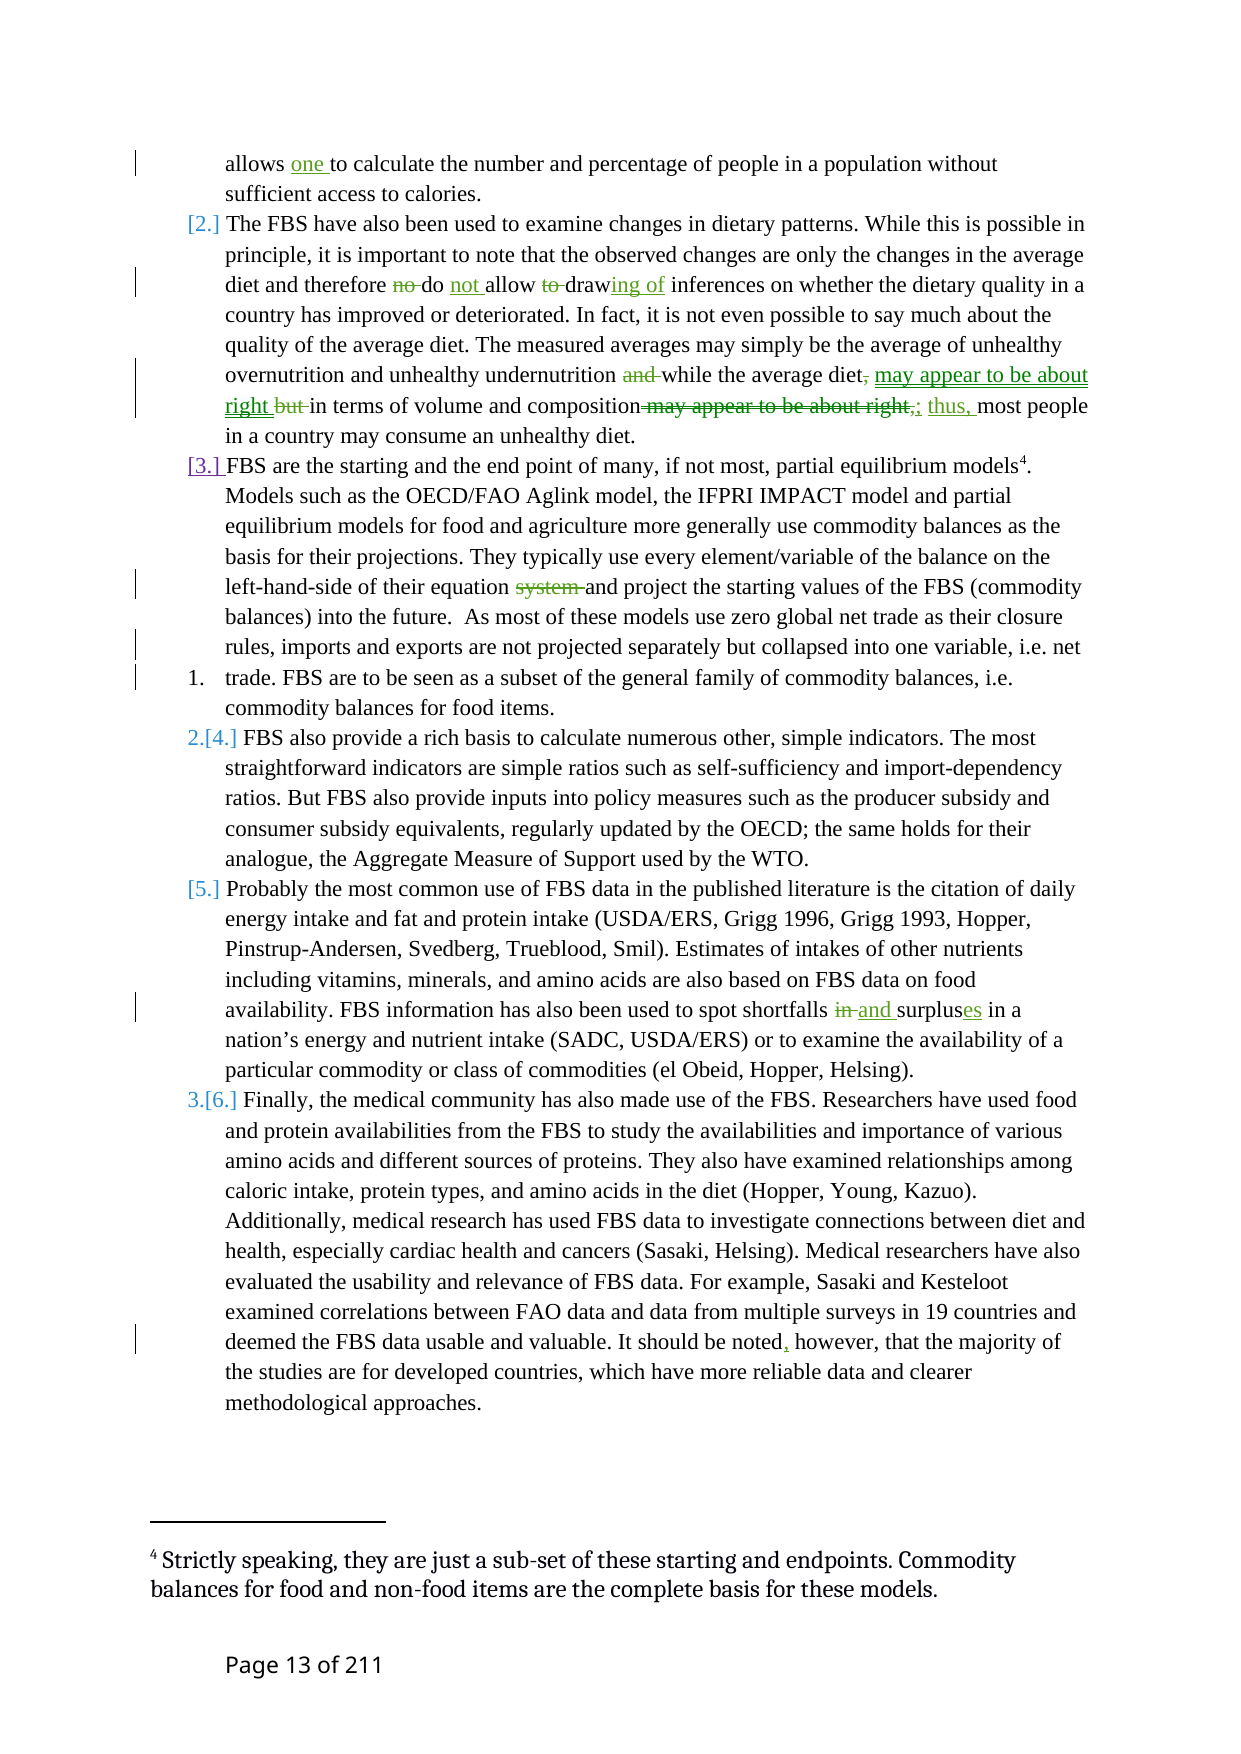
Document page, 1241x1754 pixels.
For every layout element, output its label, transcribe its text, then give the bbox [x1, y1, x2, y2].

list FBS also provide a rich basis to calculate numerous other, simple indicators. The most straightforward indicators are simple ratios such as self-sufficiency and import-dependency ratios. But FBS also provide inputs into policy measures such as the producer subsidy and consumer subsidy equivalents, regularly updated by the OECD; the same holds for their analogue, the Aggregate Measure of Support used by the WTO. [187, 724, 1090, 871]
list Probably the most common use of FBS data in the published literature is the citation of daily energy intake and fat and protein intake (USDA/ERS, Grigg 1996, Grigg 1993, Hopper, Pinstrup-Andersen, Svedberg, Trueblood, Smil). Estimates of intakes of other nutrients including vitamins, minerals, and amino acids are also based on FBS data on food availability. FBS information has also been used to spot shortfalls surplus in a nation’s energy and nutrient intake (SADC, USDA/ERS) or to examine the availability of a particular commodity or class of commodities (el Obeid, Hopper, Helsing). [187, 875, 1090, 1083]
list The FBS have also been used to examine changes in dietary patterns. While this is possible in principle, it is important to note that the observed changes are only the changes in the average diet and therefore do allow draw inferences on whether the dietary quality in a country has improved or deteriorated. In fact, it is not even possible to say much about the quality of the average diet. The measured averages may simply be the average of unhealthy overnutrition and unhealthy undernutrition while the average diet in terms of volume and composition most people in a country may consume an unhealthy diet. [187, 210, 1090, 448]
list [187, 150, 1090, 207]
list trade. FBS are to be seen as a subset of the general family of commodity balances, i.e. commodity balances for food items. [187, 663, 1090, 720]
list Finally, the medical community has also made use of the FBS. Researchers have used food and protein availabilities from the FBS to study the availabilities and importance of various amino acids and different sources of proteins. They also have examined relationships among caloric intake, protein types, and amino acids in the diet (Hopper, Young, Kazuo). Additionally, medical research has used FBS data to investigate connections between diet and health, especially cardiac health and cancers (Sasaki, Helsing). Medical researchers have also evaluated the usability and relevance of FBS data. For example, Sasaki and Kesteloot examined correlations between FAO data and data from multiple surveys in 19 countries and deemed the FBS data usable and valuable. It should be noted however, that the majority of the studies are for developed countries, which have more reliable data and clearer methodological approaches. [187, 1086, 1090, 1415]
list FBS are the starting and the end point of many, if not most, partial equilibrium models. Models such as the OECD/FAO Aglink model, the IFPRI IMPACT model and partial equilibrium models for food and agriculture more generally use commodity balances as the basis for their projections. They typically use every element/variable of the balance on the left-hand-side of their equation and project the starting values of the FBS (commodity balances) into the future. As most of these models use zero global net trade as their closure rules, imports and exports are not projected separately but collapsed into one variable, i.e. net [187, 452, 1090, 660]
